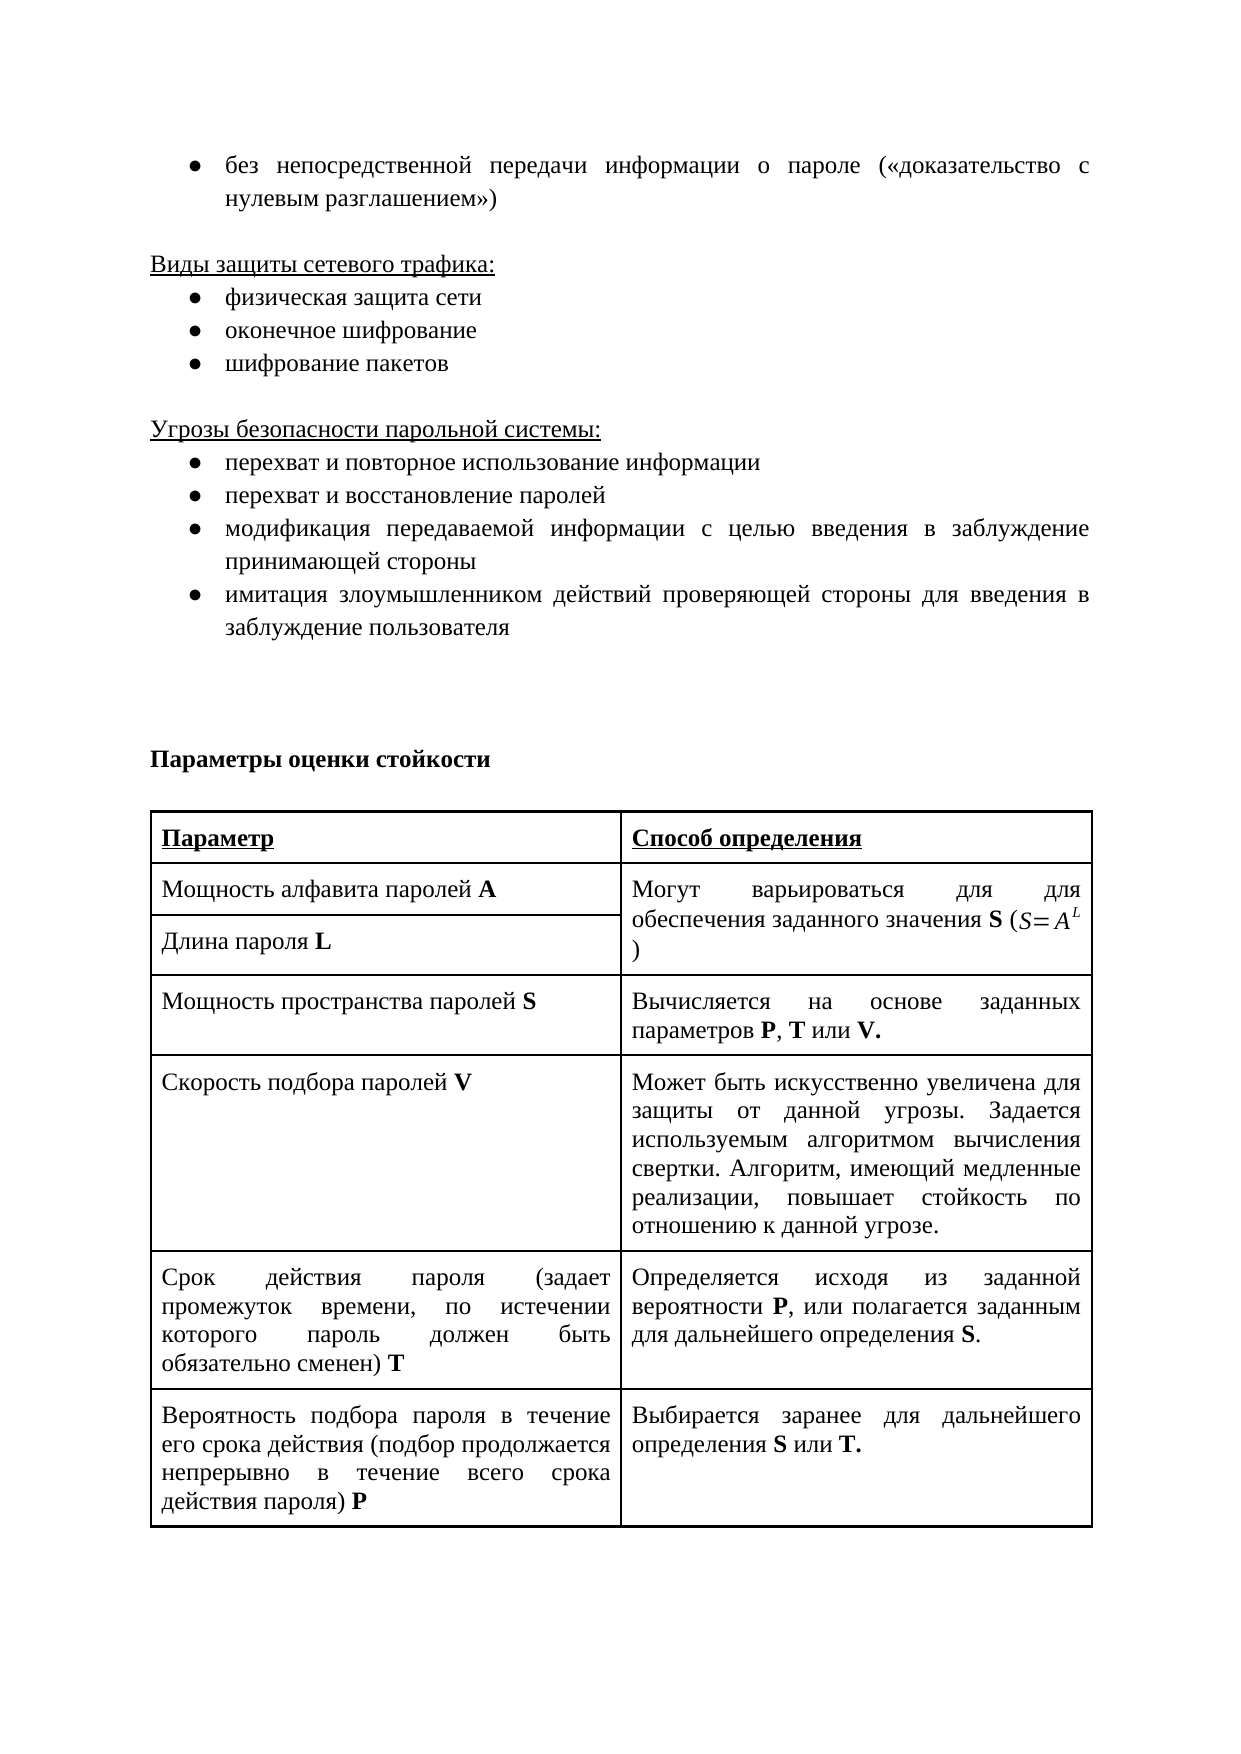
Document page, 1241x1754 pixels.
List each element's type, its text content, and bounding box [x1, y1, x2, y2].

list перехват и повторное использование информации [187, 447, 1090, 476]
table_cell Вычисляется на основе заданных параметров P, T или V. [622, 976, 1091, 1054]
list имитация злоумышленником действий проверяющей стороны для введения в заблуждение пользователя [187, 579, 1090, 641]
list шифрование пакетов [187, 348, 1090, 377]
list перехват и восстановление паролей [187, 480, 1090, 509]
table_cell Может быть искусственно увеличена для защиты от данной угрозы. Задается используемым алгоритмом вычисления свертки. Алгоритм, имеющий медленные реализации, повышает стойкость по отношению к данной угрозе. [622, 1056, 1091, 1249]
list оконечное шифрование [187, 315, 1090, 344]
table_cell Срок действия пароля (задает промежуток времени, по истечении которого пароль должен быть обязательно сменен) Т [152, 1252, 620, 1387]
list физическая защита сети [187, 282, 1090, 311]
table_cell Выбирается заранее для дальнейшего определения S или T. [622, 1390, 1091, 1525]
text Параметры оценки стойкости [150, 744, 1090, 773]
text Угрозы безопасности парольной системы: [150, 414, 1090, 443]
table_cell Определяется исходя из заданной вероятности Р, или полагается заданным для дальнейшего определения S. [622, 1252, 1091, 1387]
text Виды защиты сетевого трафика: [150, 249, 1090, 278]
table_cell Мощность пространства паролей S [152, 976, 620, 1054]
table_cell Скорость подбора паролей V [152, 1056, 620, 1249]
table_cell Длина пароля L [152, 916, 620, 974]
table_header Способ определения [622, 813, 1091, 862]
table_cell Мощность алфавита паролей A [152, 864, 620, 914]
list без непосредственной передачи информации о пароле («доказательство с нулевым разглашением») [187, 150, 1090, 212]
table_cell Могут варьироваться для для обеспечения заданного значения S () [622, 864, 1091, 974]
table_header Параметр [152, 813, 620, 862]
list модификация передаваемой информации с целью введения в заблуждение принимающей стороны [187, 513, 1090, 575]
table_cell Вероятность подбора пароля в течение его срока действия (подбор продолжается непрерывно в течение всего срока действия пароля) Р [152, 1390, 620, 1525]
